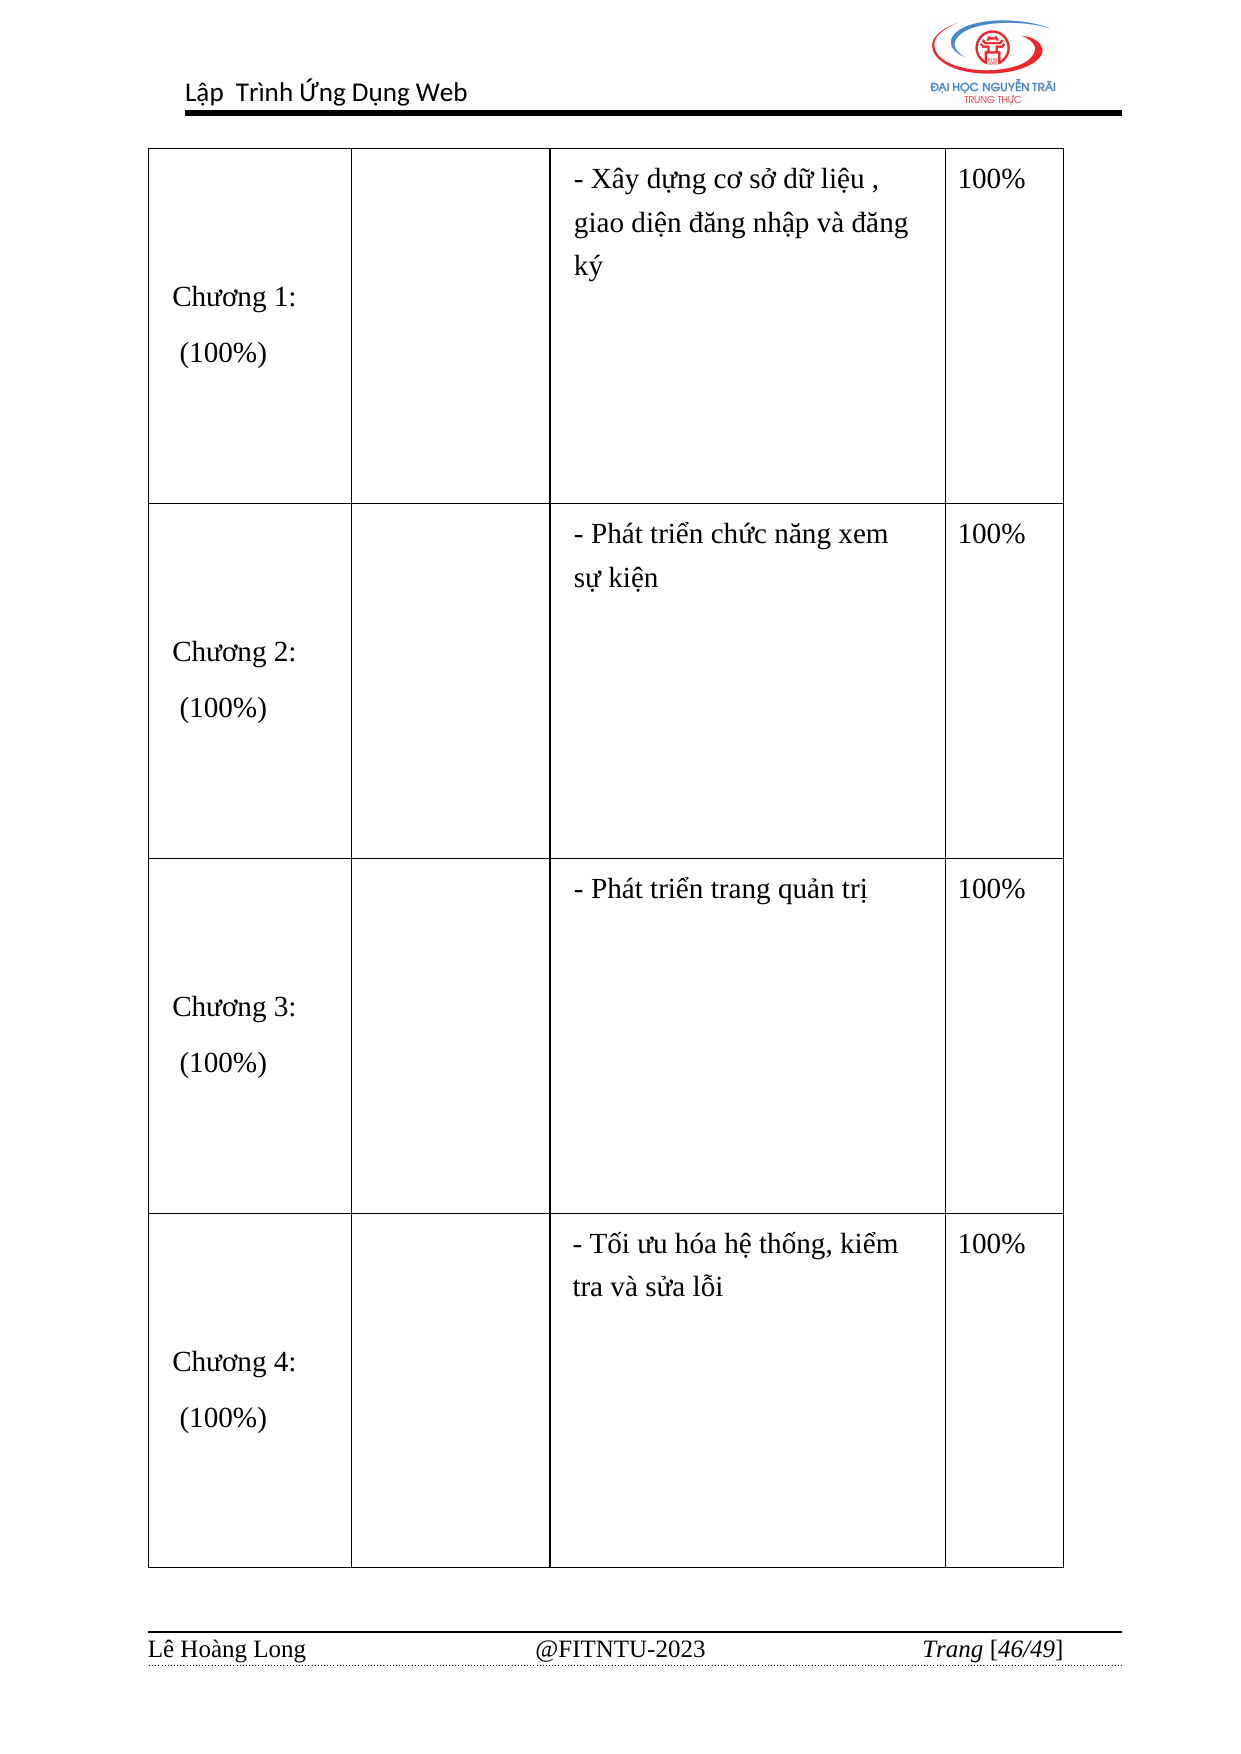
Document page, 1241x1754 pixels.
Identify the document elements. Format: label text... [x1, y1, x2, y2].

table_cell 100% [946, 149, 1063, 503]
table_cell 100% [946, 1214, 1063, 1567]
table_cell - Tối ưu hóa hệ thống, kiểm tra và sửa lỗi [551, 1214, 945, 1567]
table_cell Chương 3: (100%) [149, 859, 351, 1212]
table_cell - Phát triển trang quản trị [551, 859, 945, 1212]
table_cell [352, 859, 549, 1212]
table_cell 100% [946, 504, 1063, 857]
table_cell [352, 504, 549, 857]
table_cell - Phát triển chức năng xem sự kiện [551, 504, 945, 857]
table_cell Chương 1: (100%) [149, 149, 351, 503]
table_cell [352, 149, 549, 503]
table_cell Chương 4: (100%) [149, 1214, 351, 1567]
table_cell Chương 2: (100%) [149, 504, 351, 857]
picture [923, 15, 1062, 108]
table_cell [352, 1214, 549, 1567]
table_cell - Xây dựng cơ sở dữ liệu , giao diện đăng nhập và đăng ký [551, 149, 945, 503]
table_cell 100% [946, 859, 1063, 1212]
